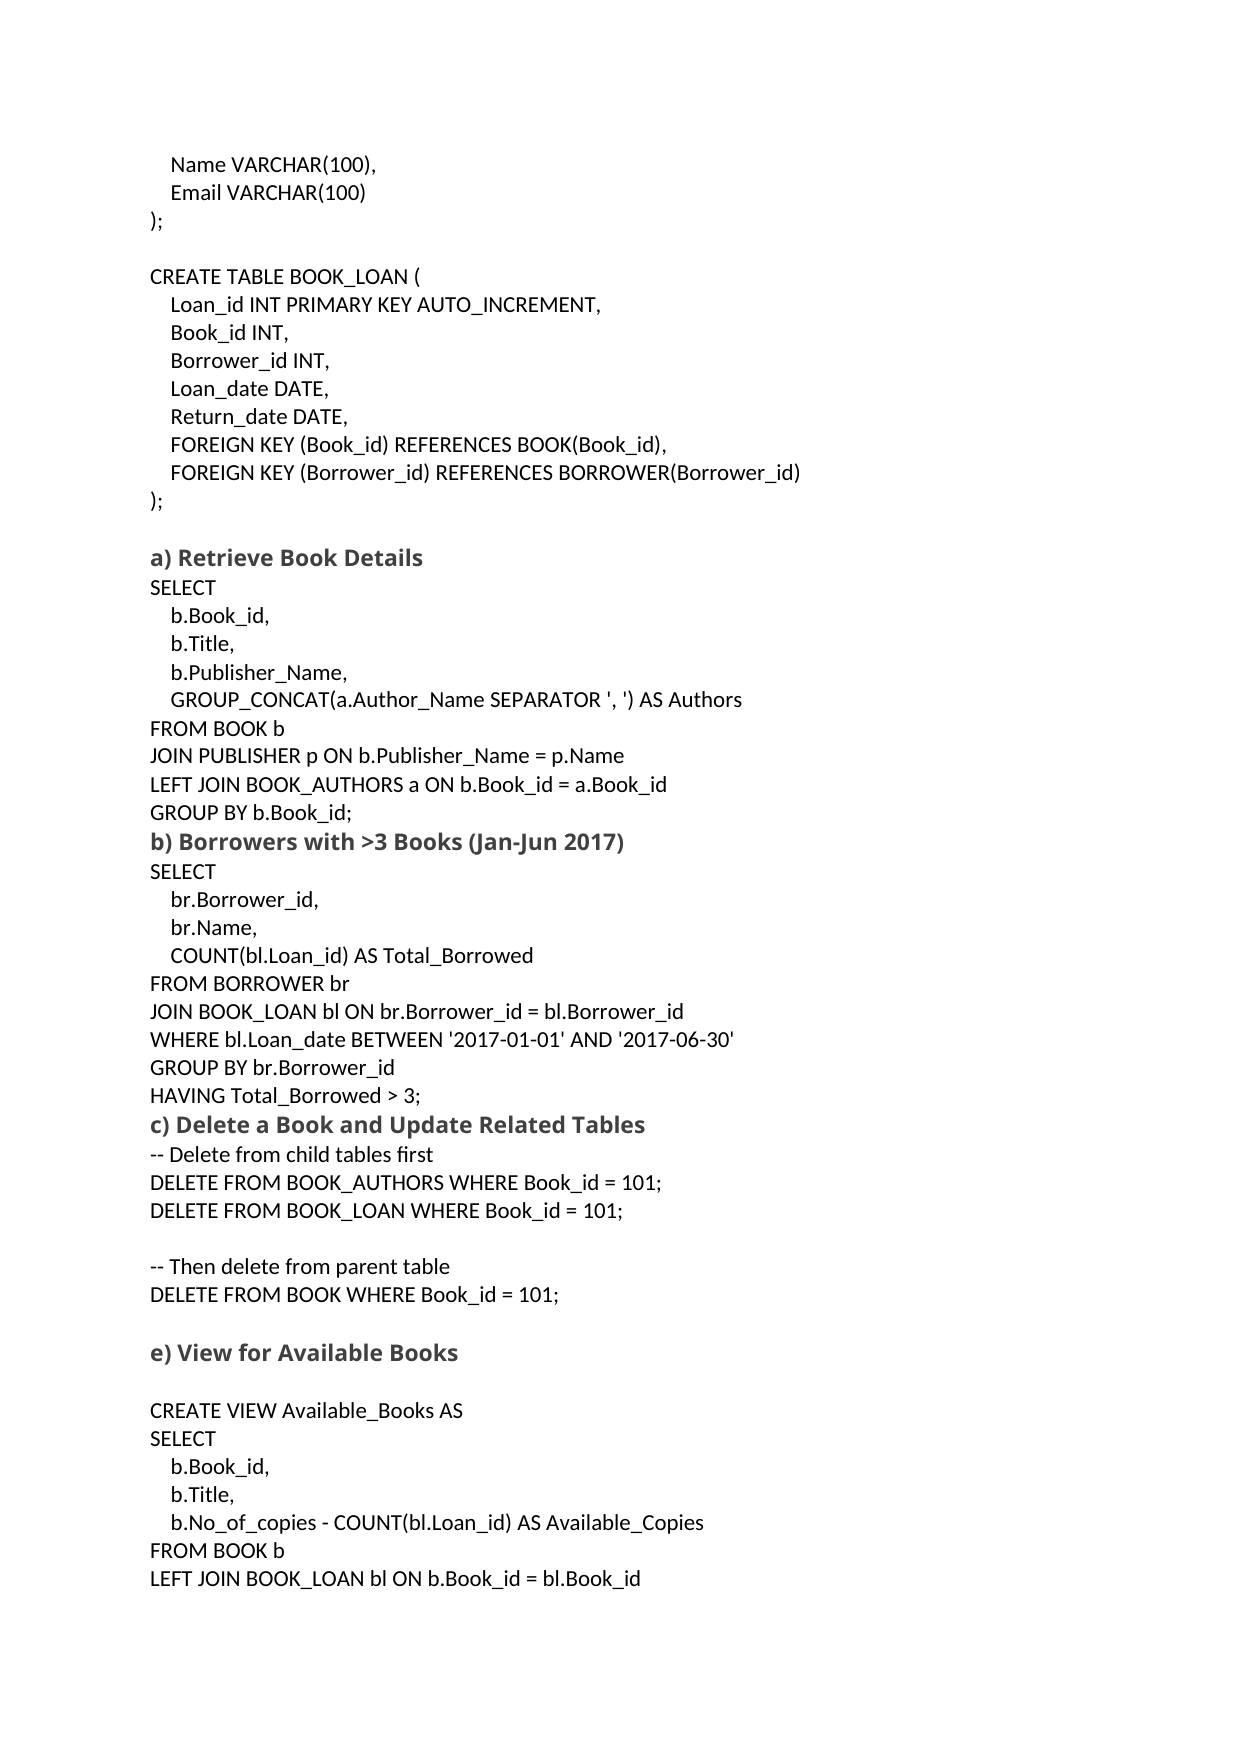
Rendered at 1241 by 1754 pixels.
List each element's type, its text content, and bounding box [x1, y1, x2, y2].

text GROUP BY br.Borrower_id [150, 1053, 1090, 1081]
text SELECT [150, 857, 1090, 885]
text b.Publisher_Name, [150, 658, 1090, 686]
text DELETE FROM BOOK_AUTHORS WHERE Book_id = 101; [150, 1168, 1090, 1196]
text LEFT JOIN BOOK_LOAN bl ON b.Book_id = bl.Book_id [150, 1564, 1090, 1592]
text CREATE VIEW Available_Books AS [150, 1396, 1090, 1424]
text Email VARCHAR(100) [150, 178, 1090, 206]
text Book_id INT, [150, 318, 1090, 346]
text -- Then delete from parent table [150, 1252, 1090, 1281]
text Borrower_id INT, [150, 346, 1090, 374]
text ); [150, 486, 1090, 514]
text SELECT [150, 573, 1090, 602]
text FOREIGN KEY (Book_id) REFERENCES BOOK(Book_id), [150, 430, 1090, 458]
text b.Title, [150, 1480, 1090, 1508]
text WHERE bl.Loan_date BETWEEN '2017-01-01' AND '2017-06-30' [150, 1025, 1090, 1053]
text DELETE FROM BOOK WHERE Book_id = 101; [150, 1281, 1090, 1308]
text b) Borrowers with >3 Books (Jan-Jun 2017) [150, 826, 1090, 857]
text GROUP_CONCAT(a.Author_Name SEPARATOR ', ') AS Authors [150, 686, 1090, 714]
text Name VARCHAR(100), [150, 150, 1090, 178]
text FROM BOOK b [150, 1536, 1090, 1564]
text JOIN BOOK_LOAN bl ON br.Borrower_id = bl.Borrower_id [150, 997, 1090, 1025]
text ); [150, 206, 1090, 234]
text Loan_id INT PRIMARY KEY AUTO_INCREMENT, [150, 290, 1090, 318]
text -- Delete from child tables first [150, 1140, 1090, 1168]
text b.Book_id, [150, 602, 1090, 629]
text COUNT(bl.Loan_id) AS Total_Borrowed [150, 941, 1090, 969]
text DELETE FROM BOOK_LOAN WHERE Book_id = 101; [150, 1196, 1090, 1224]
text a) Retrieve Book Details [150, 542, 1090, 573]
text b.Book_id, [150, 1452, 1090, 1480]
text SELECT [150, 1424, 1090, 1452]
text b.No_of_copies - COUNT(bl.Loan_id) AS Available_Copies [150, 1508, 1090, 1536]
text CREATE TABLE BOOK_LOAN ( [150, 262, 1090, 290]
text br.Borrower_id, [150, 885, 1090, 913]
text GROUP BY b.Book_id; [150, 798, 1090, 826]
text br.Name, [150, 913, 1090, 941]
text FROM BOOK b [150, 714, 1090, 742]
text Loan_date DATE, [150, 374, 1090, 402]
text LEFT JOIN BOOK_AUTHORS a ON b.Book_id = a.Book_id [150, 770, 1090, 798]
text HAVING Total_Borrowed > 3; [150, 1081, 1090, 1109]
text FOREIGN KEY (Borrower_id) REFERENCES BORROWER(Borrower_id) [150, 458, 1090, 486]
text e) View for Available Books [150, 1337, 1090, 1368]
text Return_date DATE, [150, 402, 1090, 430]
text FROM BORROWER br [150, 969, 1090, 997]
text c) Delete a Book and Update Related Tables [150, 1109, 1090, 1140]
text b.Title, [150, 629, 1090, 658]
text JOIN PUBLISHER p ON b.Publisher_Name = p.Name [150, 742, 1090, 770]
